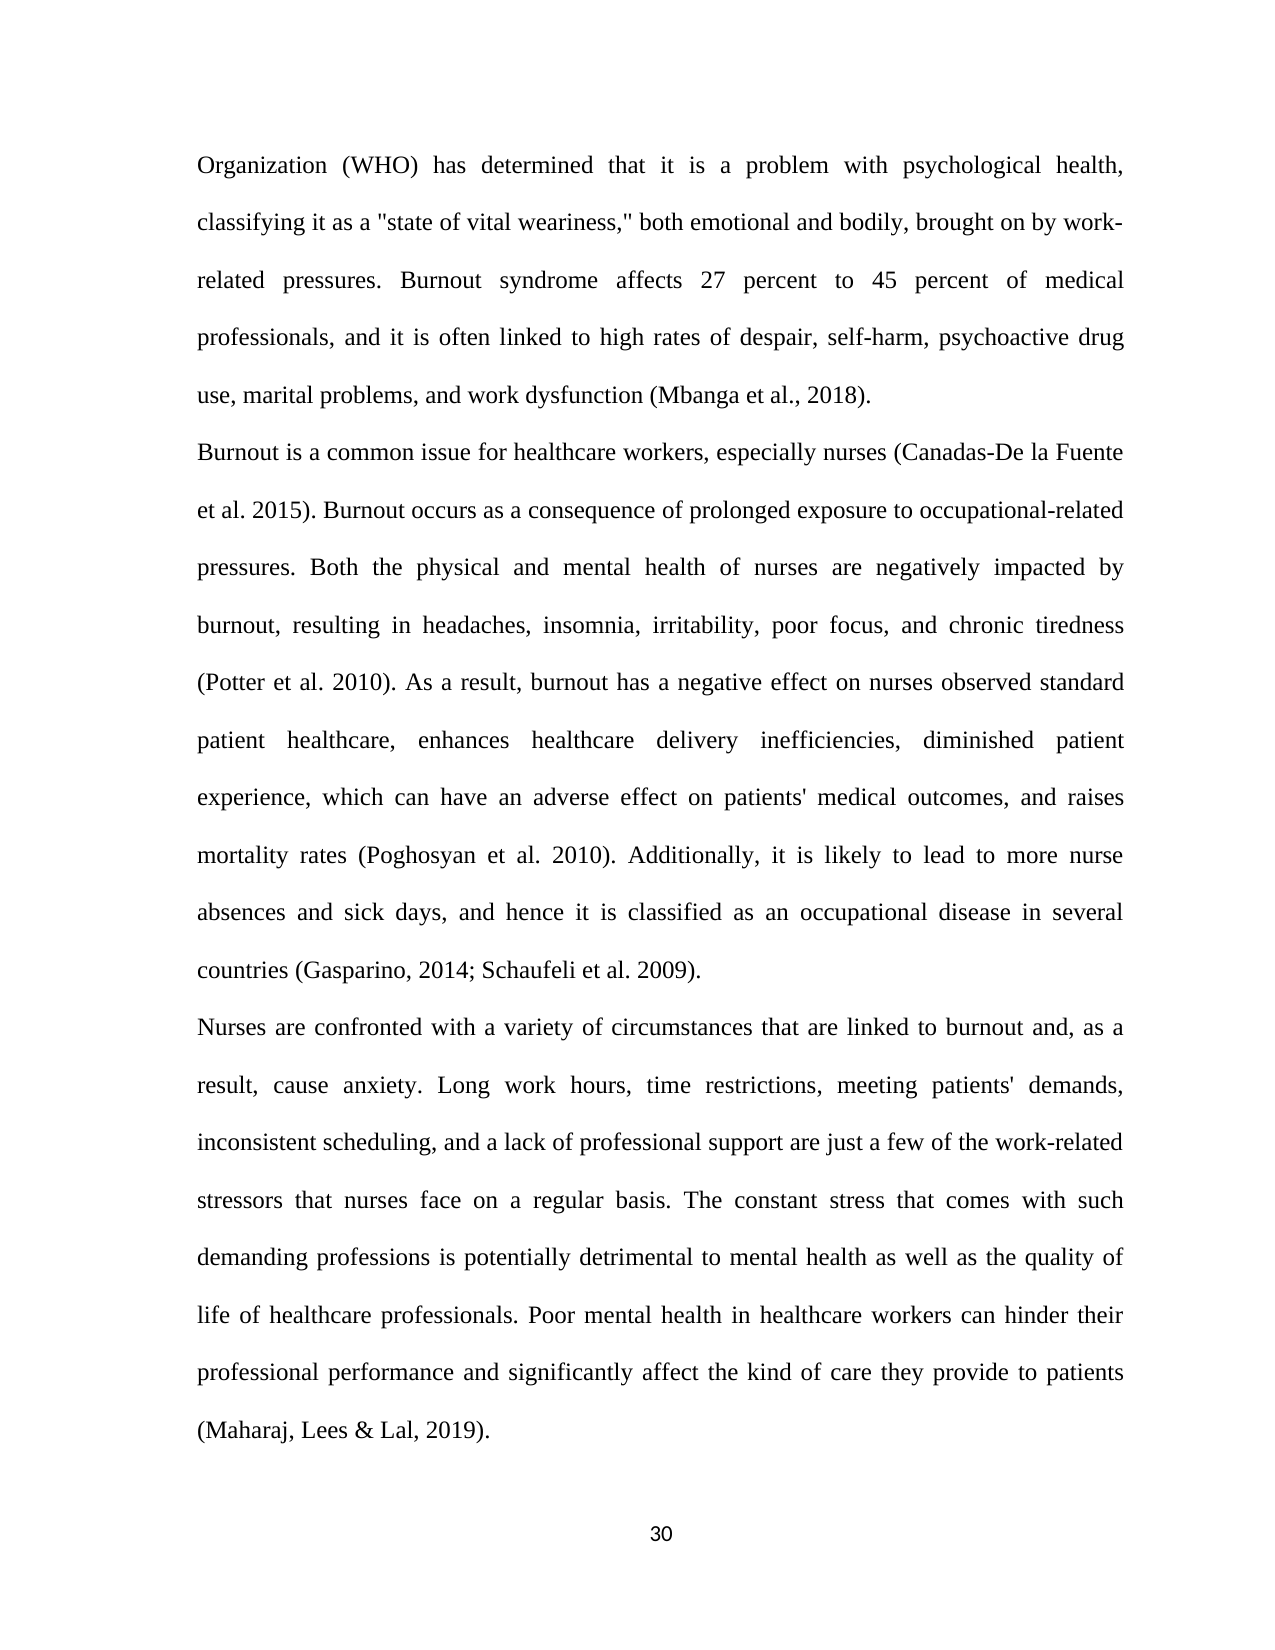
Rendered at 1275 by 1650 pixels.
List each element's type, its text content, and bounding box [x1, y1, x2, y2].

text Burnout is a common issue for healthcare workers, especially nurses (Canadas-De la Fuente et al. 2015). Burnout occurs as a consequence of prolonged exposure to occupational-related pressures. Both the physical and mental health of nurses are negatively impacted by burnout, resulting in headaches, insomnia, irritability, poor focus, and chronic tiredness (Potter et al. 2010). As a result, burnout has a negative effect on nurses observed standard patient healthcare, enhances healthcare delivery inefficiencies, diminished patient experience, which can have an adverse effect on patients' medical outcomes, and raises mortality rates (Poghosyan et al. 2010). Additionally, it is likely to lead to more nurse absences and sick days, and hence it is classified as an occupational disease in several countries (Gasparino, 2014; Schaufeli et al. 2009). [197, 437, 1125, 984]
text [197, 150, 1125, 409]
text Nurses are confronted with a variety of circumstances that are linked to burnout and, as a result, cause anxiety. Long work hours, time restrictions, meeting patients' demands, inconsistent scheduling, and a lack of professional support are just a few of the work-related stressors that nurses face on a regular basis. The constant stress that comes with such demanding professions is potentially detrimental to mental health as well as the quality of life of healthcare professionals. Poor mental health in healthcare workers can hinder their professional performance and significantly affect the kind of care they provide to patients (Maharaj, Lees & Lal, 2019). [197, 1012, 1125, 1444]
